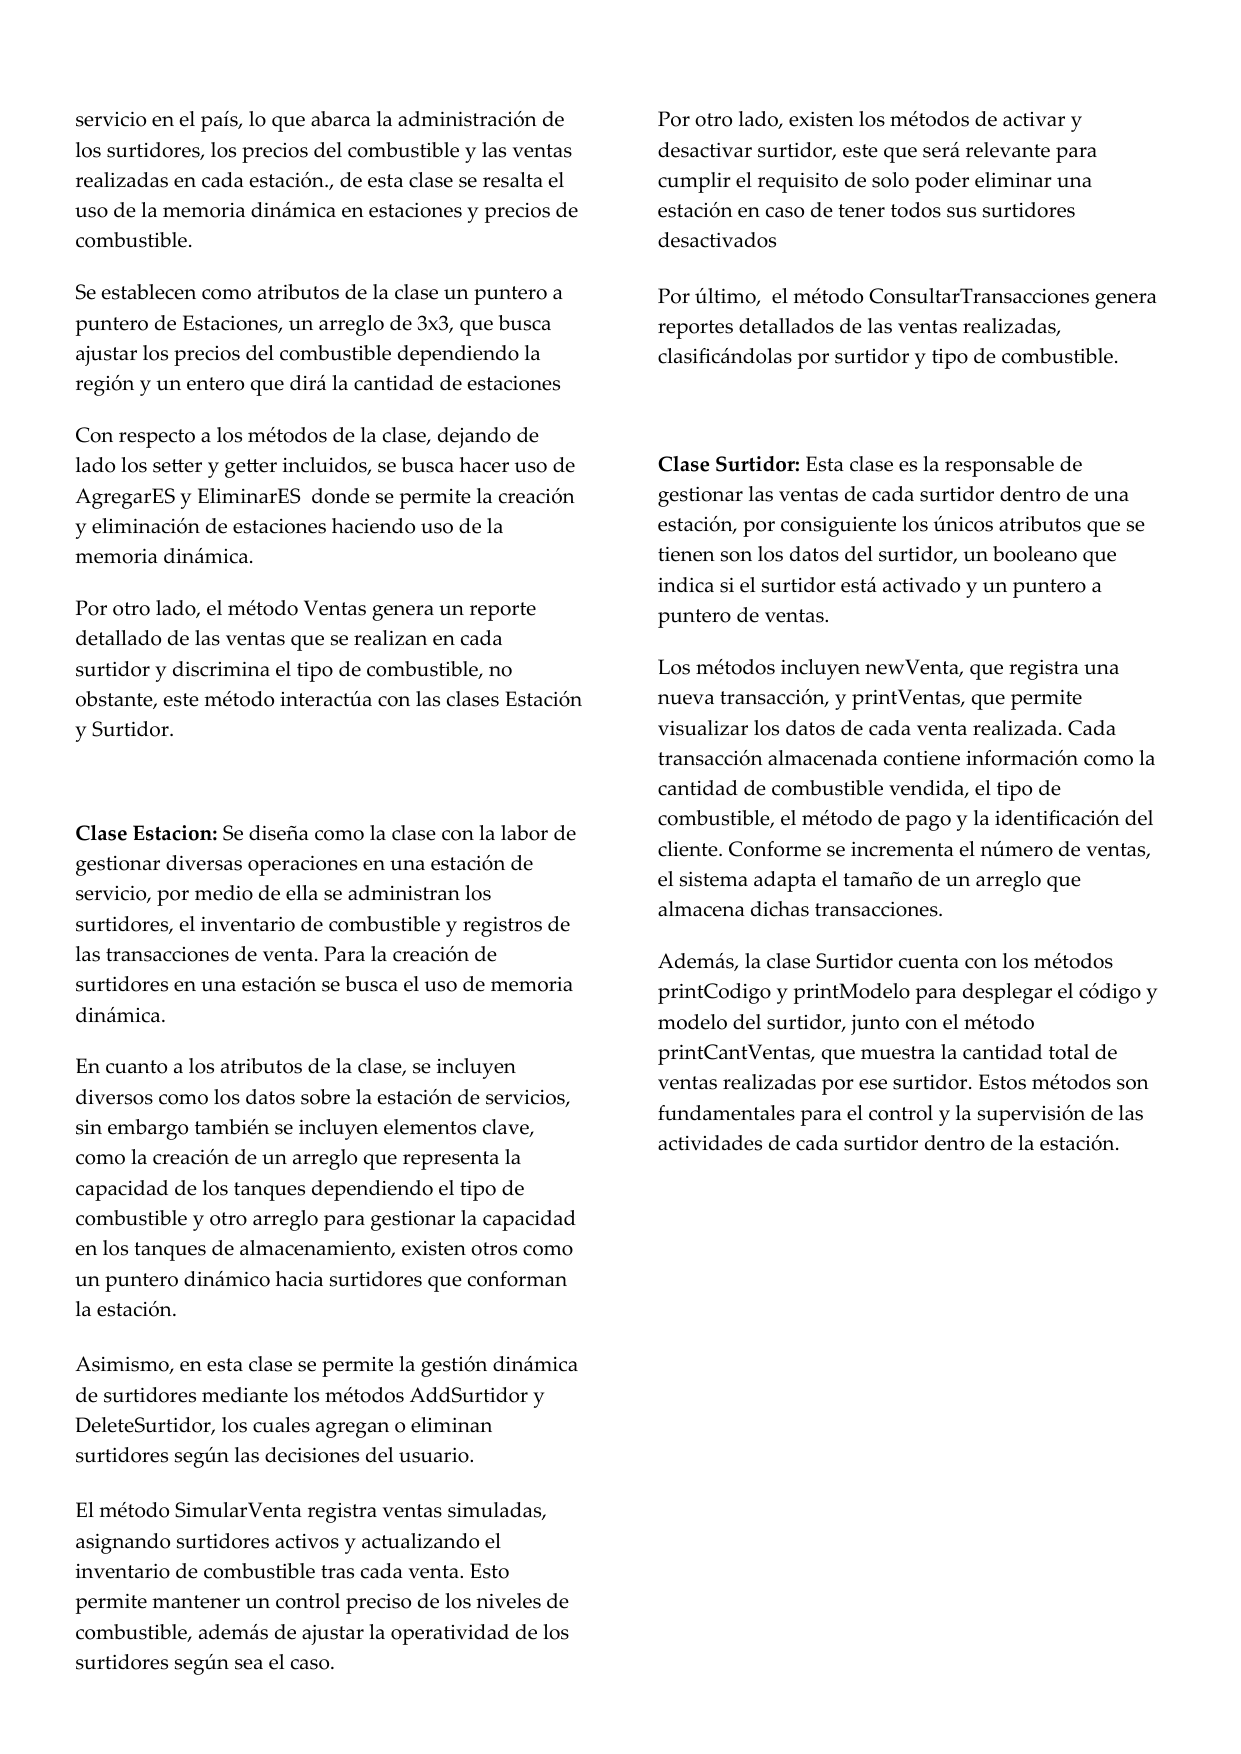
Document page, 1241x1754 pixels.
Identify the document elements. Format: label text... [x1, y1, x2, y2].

text Clase Surtidor: Esta clase es la responsable de gestionar las ventas de cada surtidor dentro de una estación, por consiguiente los únicos atributos que se tienen son los datos del surtidor, un booleano que indica si el surtidor está activado y un puntero a puntero de ventas. [658, 449, 1165, 628]
text Asimismo, en esta clase se permite la gestión dinámica de surtidores mediante los métodos AddSurtidor y DeleteSurtidor, los cuales agregan o eliminan surtidores según las decisiones del usuario. [75, 1349, 583, 1468]
text En cuanto a los atributos de la clase, se incluyen diversos como los datos sobre la estación de servicios, sin embargo también se incluyen elementos clave, como la creación de un arreglo que representa la capacidad de los tanques dependiendo el tipo de combustible y otro arreglo para gestionar la capacidad en los tanques de almacenamiento, existen otros como un puntero dinámico hacia surtidores que conforman la estación. [75, 1052, 583, 1322]
text El método SimularVenta registra ventas simuladas, asignando surtidores activos y actualizando el inventario de combustible tras cada venta. Esto permite mantener un control preciso de los niveles de combustible, además de ajustar la operatividad de los surtidores según sea el caso. [75, 1496, 583, 1675]
text Por otro lado, existen los métodos de activar y desactivar surtidor, este que será relevante para cumplir el requisito de solo poder eliminar una estación en caso de tener todos sus surtidores desactivados [658, 104, 1165, 254]
text Los métodos incluyen newVenta, que registra una nueva transacción, y printVentas, que permite visualizar los datos de cada venta realizada. Cada transacción almacenada contiene información como la cantidad de combustible vendida, el tipo de combustible, el método de pago y la identificación del cliente. Conforme se incrementa el número de ventas, el sistema adapta el tamaño de un arreglo que almacena dichas transacciones. [658, 652, 1165, 923]
text Además, la clase Surtidor cuenta con los métodos printCodigo y printModelo para desplegar el código y modelo del surtidor, junto con el método printCantVentas, que muestra la cantidad total de ventas realizadas por ese surtidor. Estos métodos son fundamentales para el control y la supervisión de las actividades de cada surtidor dentro de la estación. [658, 946, 1165, 1156]
text Por otro lado, el método Ventas genera un reporte detallado de las ventas que se realizan en cada surtidor y discrimina el tipo de combustible, no obstante, este método interactúa con las clases Estación y Surtidor. [75, 593, 583, 743]
text Con respecto a los métodos de la clase, dejando de lado los setter y getter incluidos, se busca hacer uso de AgregarES y EliminarES donde se permite la creación y eliminación de estaciones haciendo uso de la memoria dinámica. [75, 420, 583, 569]
text Por último, el método ConsultarTransacciones genera reportes detallados de las ventas realizadas, clasificándolas por surtidor y tipo de combustible. [658, 281, 1165, 370]
text Clase Estacion: Se diseña como la clase con la labor de gestionar diversas operaciones en una estación de servicio, por medio de ella se administran los surtidores, el inventario de combustible y registros de las transacciones de venta. Para la creación de surtidores en una estación se busca el uso de memoria dinámica. [75, 818, 583, 1028]
text Se establecen como atributos de la clase un puntero a puntero de Estaciones, un arreglo de 3x3, que busca ajustar los precios del combustible dependiendo la región y un entero que dirá la cantidad de estaciones [75, 277, 583, 397]
